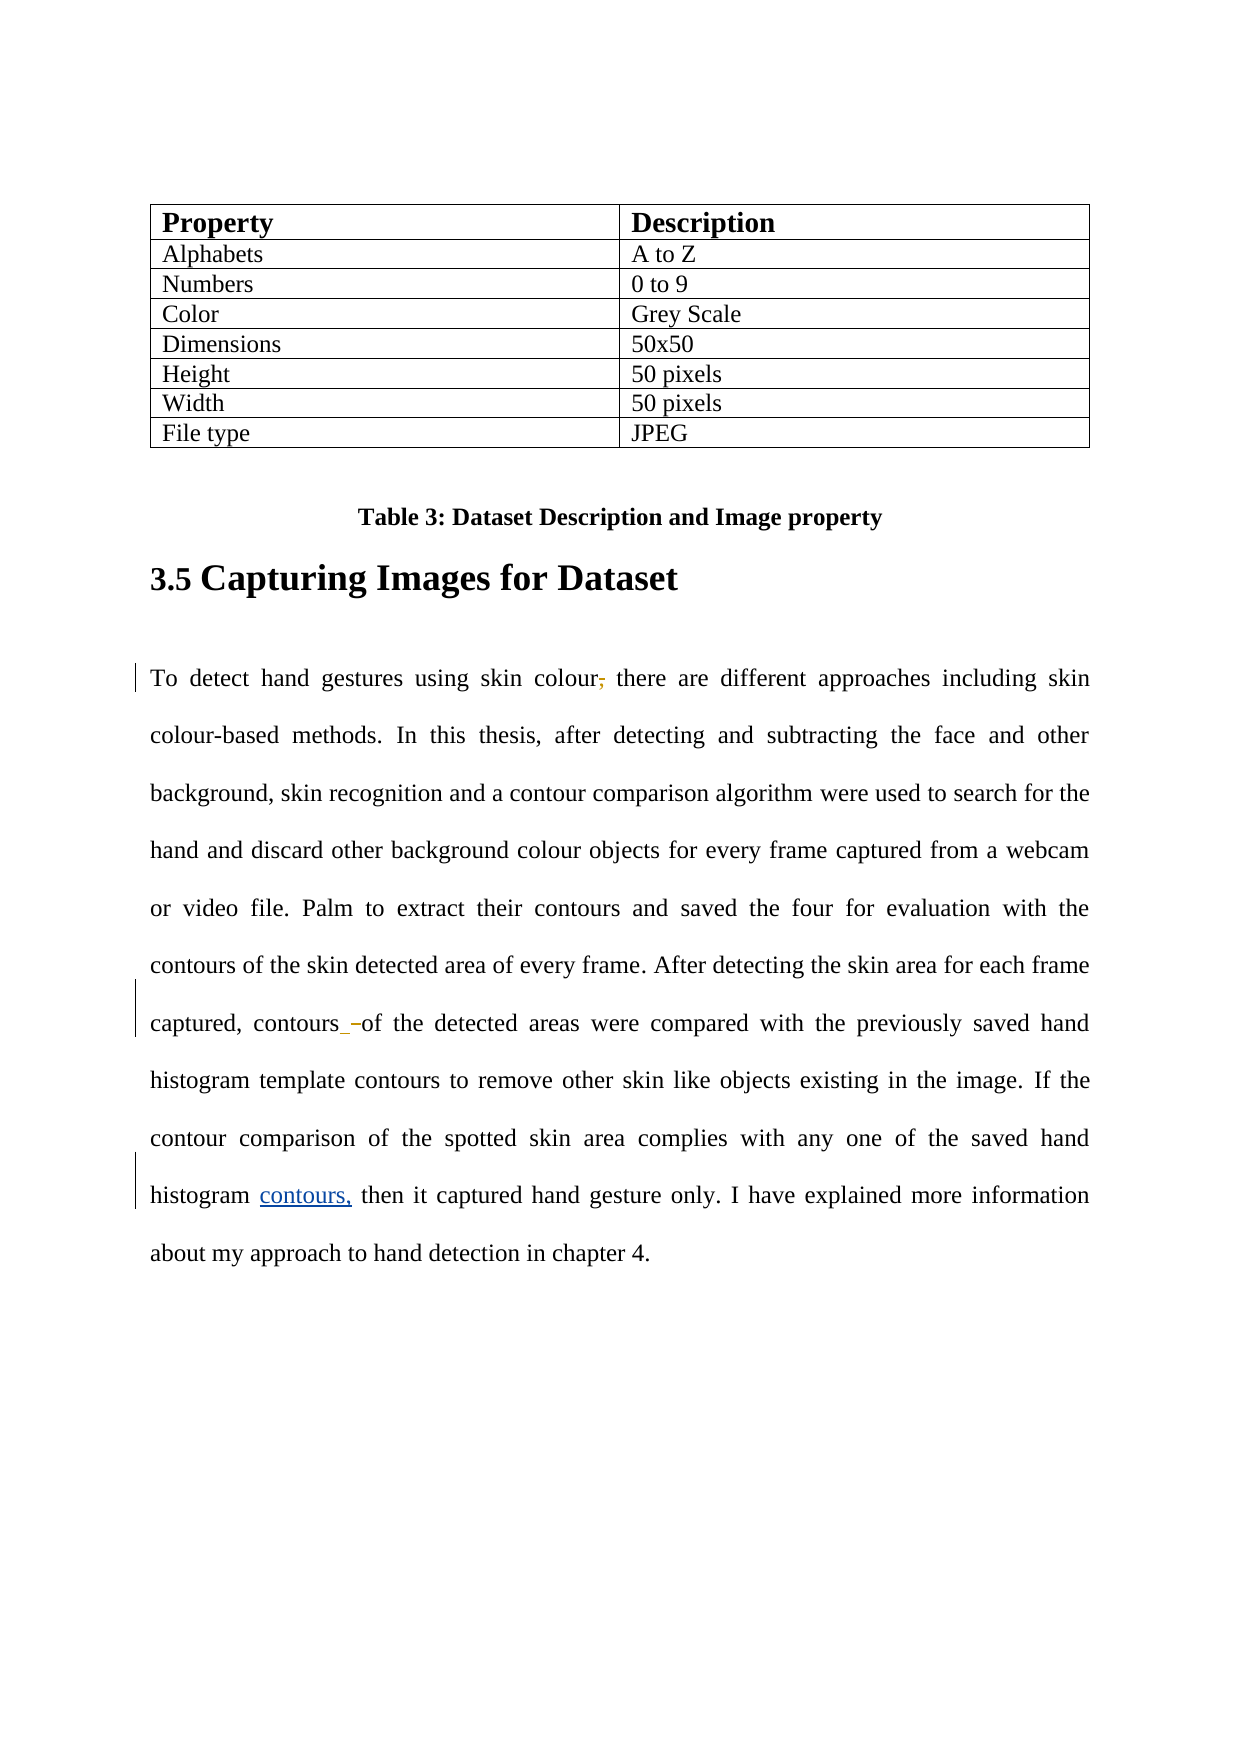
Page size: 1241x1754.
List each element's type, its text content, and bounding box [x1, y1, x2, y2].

table_cell 50 pixels [620, 359, 1089, 387]
text Table 3: Dataset Description and Image property [150, 502, 1090, 531]
table_cell Numbers [151, 269, 619, 298]
table_cell Alphabets [151, 240, 619, 268]
table_cell Color [151, 299, 619, 328]
table_header Description [620, 205, 1089, 238]
table_cell Height [151, 359, 619, 387]
table_cell Width [151, 389, 619, 417]
text To detect hand gestures using skin colour there are different approaches including skin colour-based methods. In this thesis, after detecting and subtracting the face and other background, skin recognition and a contour comparison algorithm were used to search for the hand and discard other background colour objects for every frame captured from a webcam or video file. Palm to extract their contours and saved the four for evaluation with the contours of the skin detected area of every frame. After detecting the skin area for each frame captured, contoursof the detected areas were compared with the previously saved hand histogram template contours to remove other skin like objects existing in the image. If the contour comparison of the spotted skin area complies with any one of the saved hand histogram then it captured hand gesture only. I have explained more information about my approach to hand detection in chapter 4. [150, 663, 1090, 1267]
table_cell JPEG [620, 418, 1089, 447]
table_cell 0 to 9 [620, 269, 1089, 298]
table_cell A to Z [620, 240, 1089, 268]
table_cell Grey Scale [620, 299, 1089, 328]
text 3.5 Capturing Images for Dataset [150, 556, 1090, 599]
table_cell Dimensions [151, 329, 619, 358]
table_cell File type [151, 418, 619, 447]
table_cell 50x50 [620, 329, 1089, 358]
table_cell 50 pixels [620, 389, 1089, 417]
table_header Property [151, 205, 619, 238]
